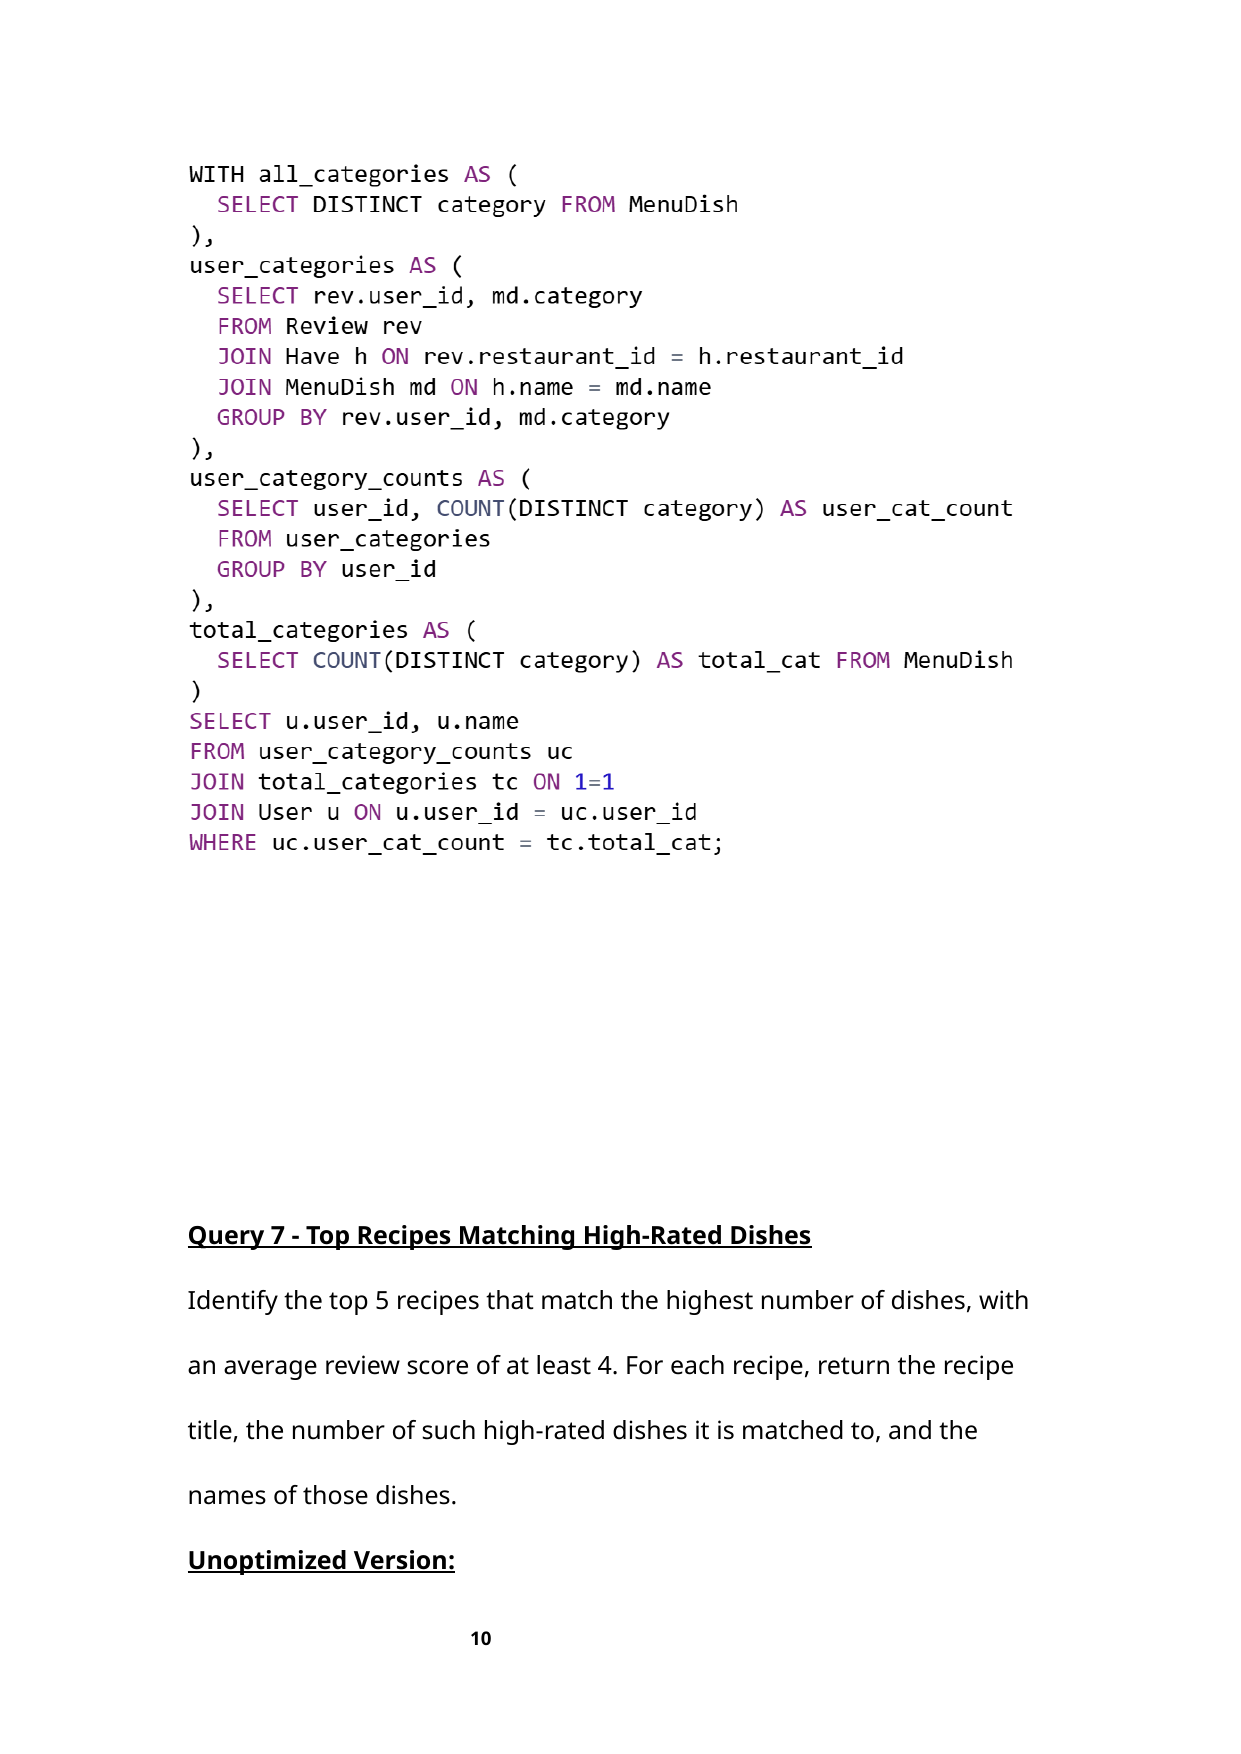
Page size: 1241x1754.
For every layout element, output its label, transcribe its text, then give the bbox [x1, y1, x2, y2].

picture [187, 162, 1044, 857]
text Query 7 - Top Recipes Matching High-Rated Dishes [187, 1202, 1053, 1267]
text Identify the top 5 recipes that match the highest number of dishes, with an average review score of at least 4. For each recipe, return the recipe title, the number of such high-rated dishes it is matched to, and the names of those dishes. [187, 1267, 1053, 1527]
text Unoptimized Version: [187, 1527, 1053, 1592]
